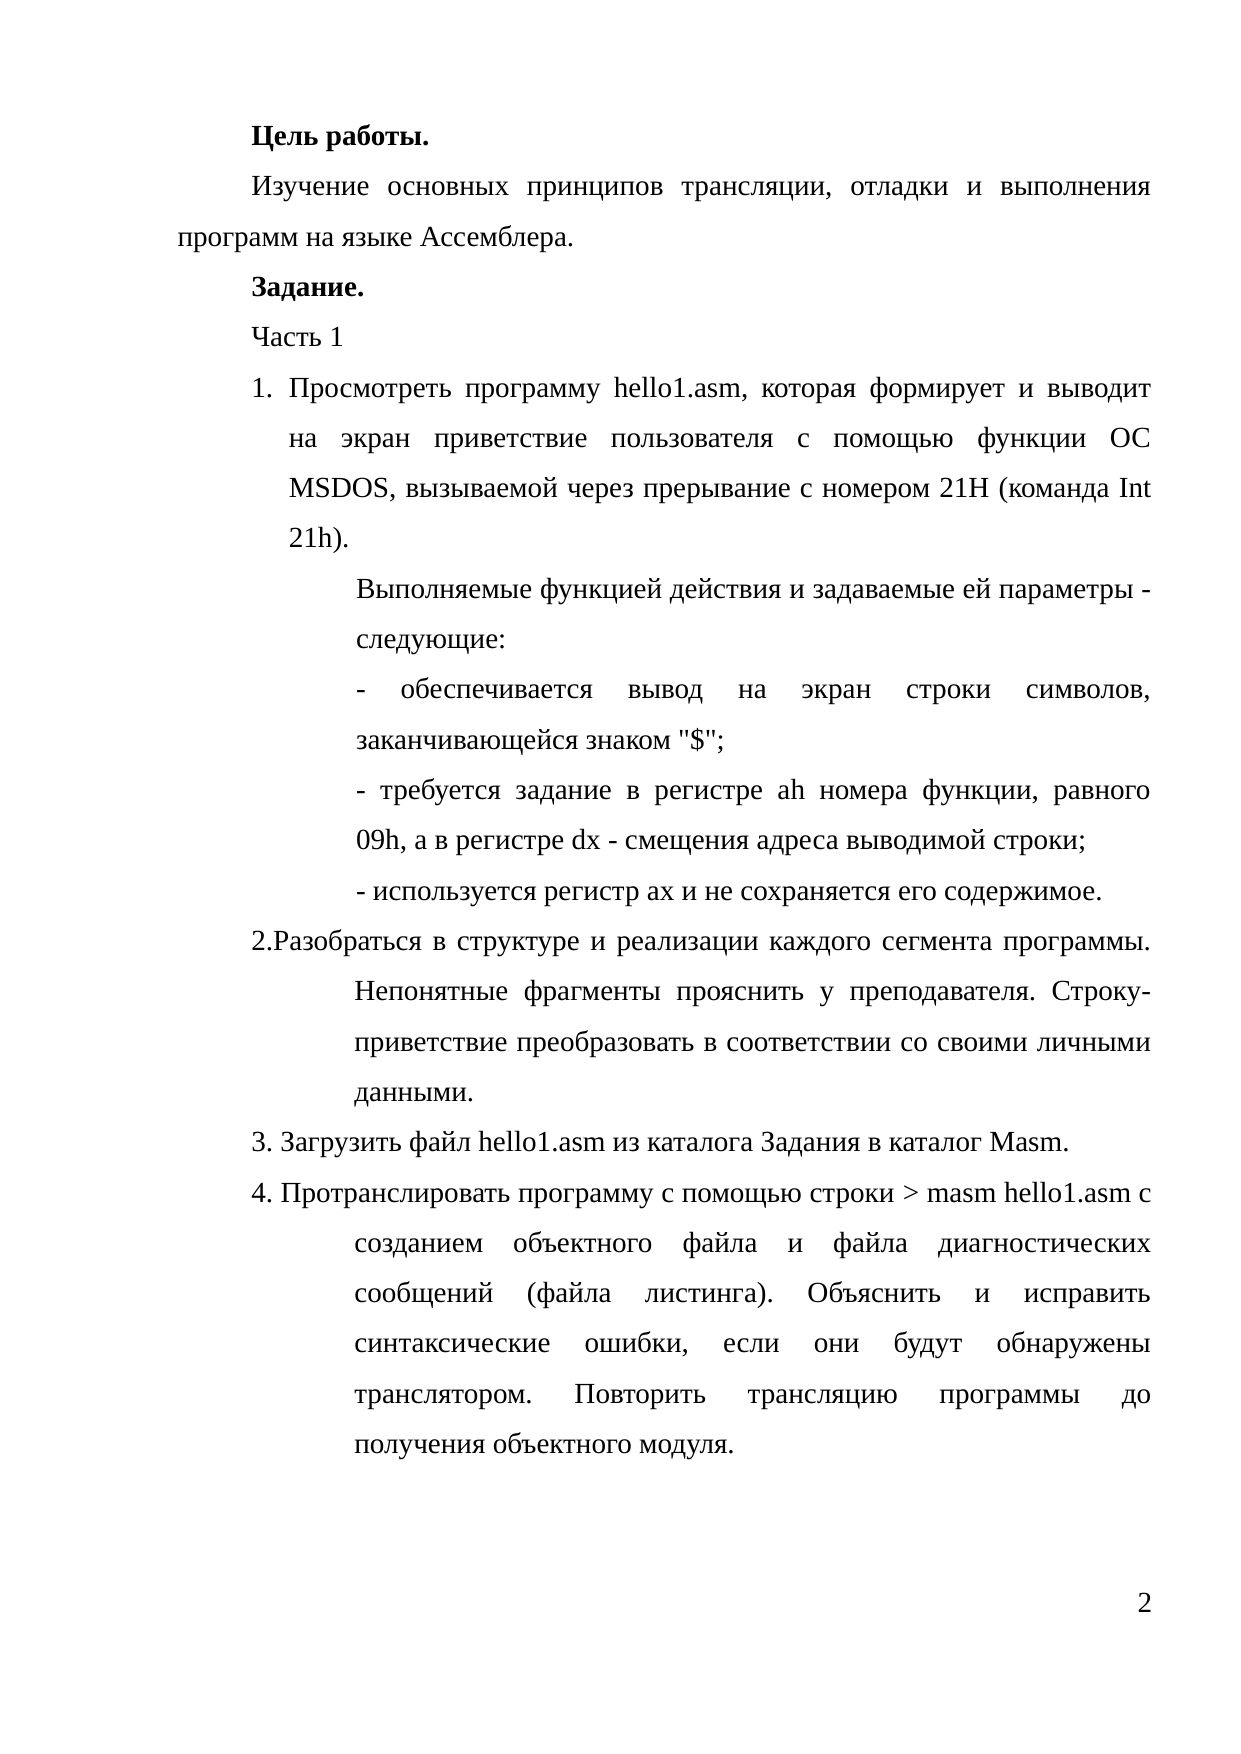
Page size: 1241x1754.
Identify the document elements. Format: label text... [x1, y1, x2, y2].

text Часть 1 [177, 319, 1152, 353]
text Задание. [177, 269, 1152, 303]
subtitle Цель работы. [177, 118, 1152, 152]
text - обеспечивается вывод на экран строки символов, заканчивающейся знаком "$"; [356, 672, 1152, 755]
text 3. Загрузить файл hello1.asm из каталога Задания в каталог Masm. [251, 1124, 1152, 1158]
text Изучение основных принципов трансляции, отладки и выполнения программ на языке Ассемблера. [177, 168, 1152, 252]
text 2.Разобраться в структуре и реализации каждого сегмента программы. Непонятные фрагменты прояснить у преподавателя. Строку-приветствие преобразовать в соответствии со своими личными данными. [251, 923, 1152, 1108]
text - требуется задание в регистре ah номера функции, равного 09h, а в регистре dx - смещения адреса выводимой строки; [356, 772, 1152, 856]
text - используется регистр ax и не сохраняется его содержимое. [356, 873, 1152, 906]
text Выполняемые функцией действия и задаваемые ей параметры - следующие: [356, 571, 1152, 655]
text 4. Протранслировать программу с помощью строки > masm hello1.asm c созданием объектного файла и файла диагностических сообщений (файла листинга). Объяснить и исправить синтаксические ошибки, если они будут обнаружены транслятором. Повторить трансляцию программы до получения объектного модуля. [251, 1175, 1152, 1460]
list Просмотреть программу hello1.asm, которая формирует и выводит на экран приветствие пользователя с помощью функции ОС MSDOS, вызываемой через прерывание с номером 21H (команда Int 21h). [251, 370, 1152, 554]
